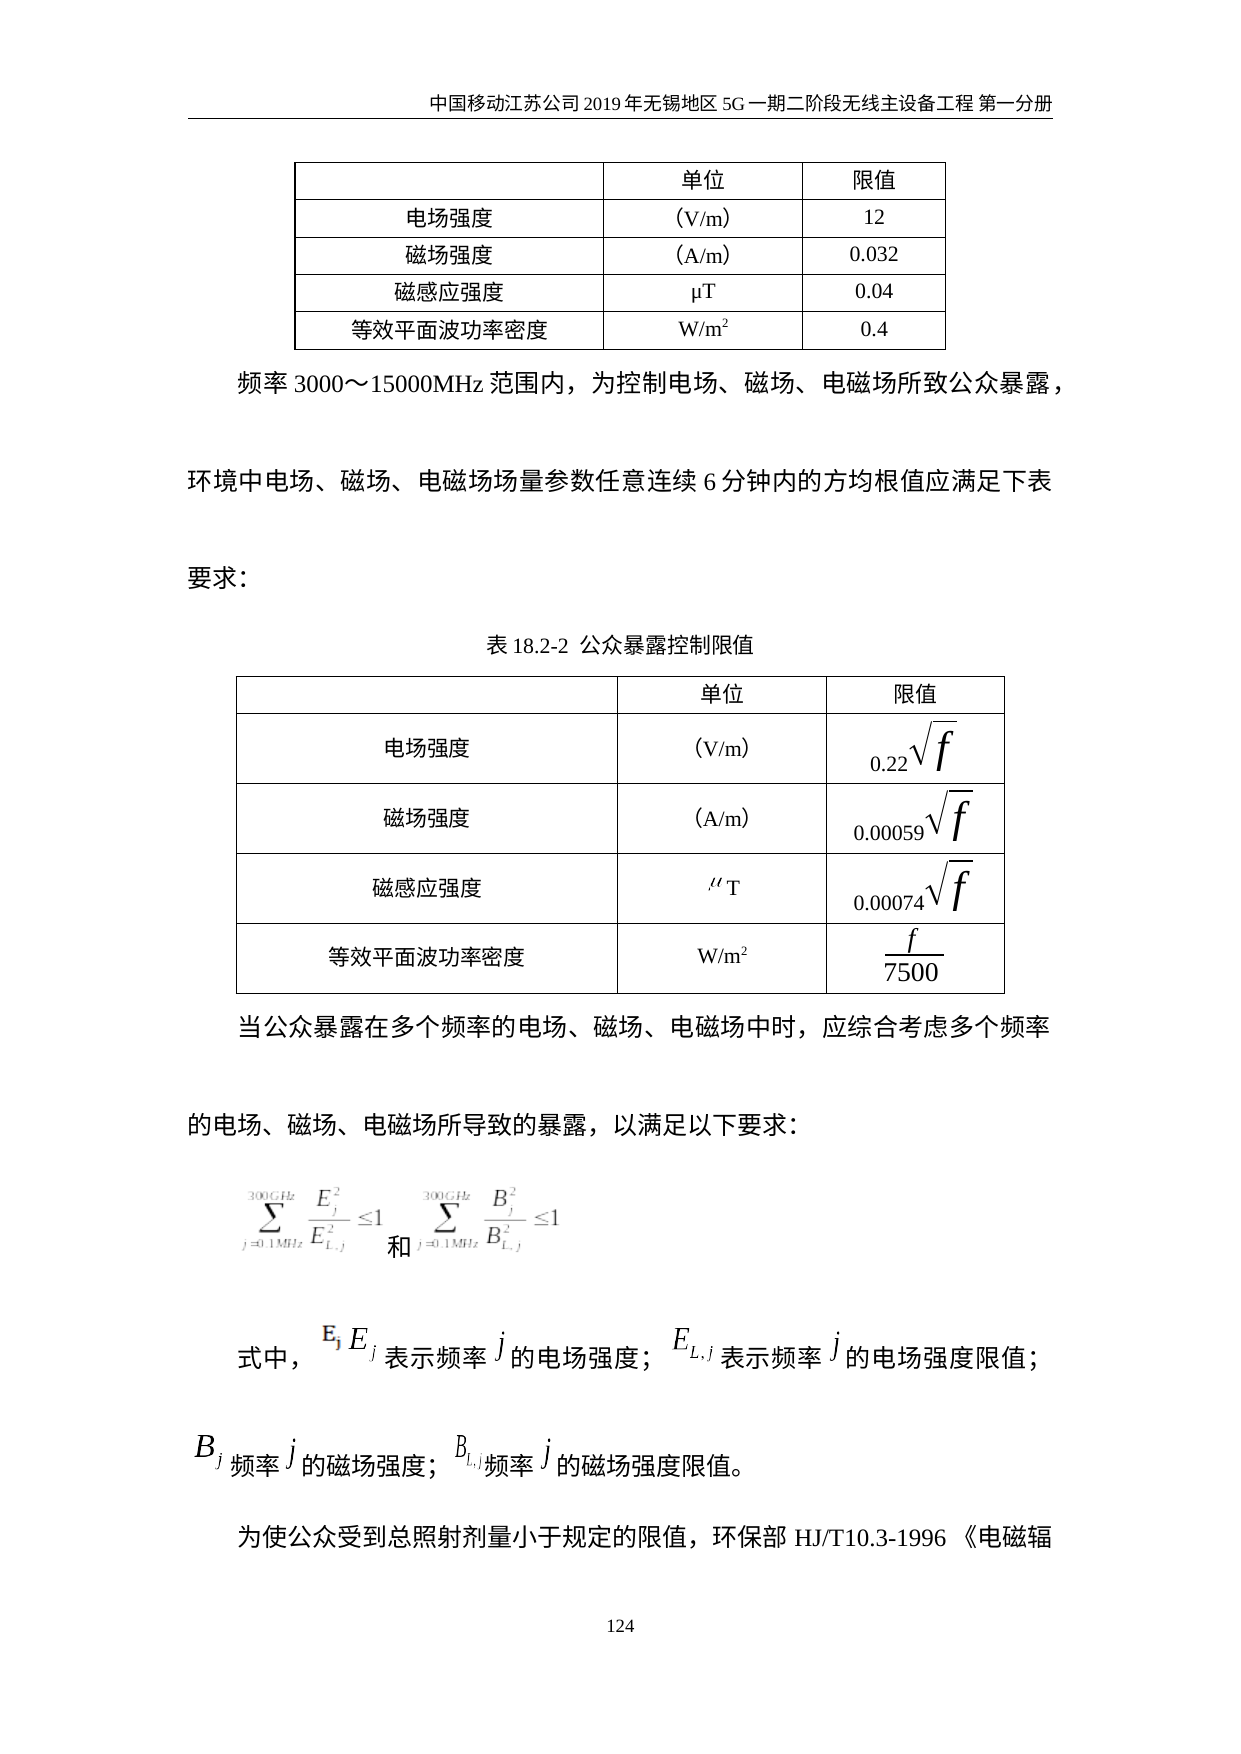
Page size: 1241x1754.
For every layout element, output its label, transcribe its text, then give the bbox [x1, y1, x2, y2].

text 表18.2-2 公众暴露控制限值 [187, 628, 1053, 660]
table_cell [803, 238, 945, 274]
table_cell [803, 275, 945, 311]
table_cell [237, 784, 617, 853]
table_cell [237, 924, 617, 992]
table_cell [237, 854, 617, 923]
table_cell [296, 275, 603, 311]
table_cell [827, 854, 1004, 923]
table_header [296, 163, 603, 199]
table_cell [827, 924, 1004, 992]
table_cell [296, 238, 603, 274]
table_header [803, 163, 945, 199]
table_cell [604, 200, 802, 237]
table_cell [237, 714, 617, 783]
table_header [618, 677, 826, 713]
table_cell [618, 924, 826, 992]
text 当公众暴露在多个频率的电场、磁场、电磁场中时，应综合考虑多个频率的电场、磁场、电磁场所导致的暴露，以满足以下要求： [187, 993, 1053, 1156]
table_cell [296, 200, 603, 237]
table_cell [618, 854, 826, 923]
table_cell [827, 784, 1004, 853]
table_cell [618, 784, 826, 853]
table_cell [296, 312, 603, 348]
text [187, 1503, 1053, 1568]
text 式中，表示频率的电场强度；表示频率的电场强度限值；频率的磁场强度；频率的磁场强度限值。 [187, 1290, 1053, 1485]
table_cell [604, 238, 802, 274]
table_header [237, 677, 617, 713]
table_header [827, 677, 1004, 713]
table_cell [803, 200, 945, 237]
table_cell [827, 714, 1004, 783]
text 和 [187, 1174, 1053, 1272]
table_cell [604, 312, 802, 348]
text 频率3000～15000MHz范围内，为控制电场、磁场、电磁场所致公众暴露，环境中电场、磁场、电磁场场量参数任意连续6分钟内的方均根值应满足下表要求： [187, 349, 1053, 609]
picture [315, 1302, 343, 1368]
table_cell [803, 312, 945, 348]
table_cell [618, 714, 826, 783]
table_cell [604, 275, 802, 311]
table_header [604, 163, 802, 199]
